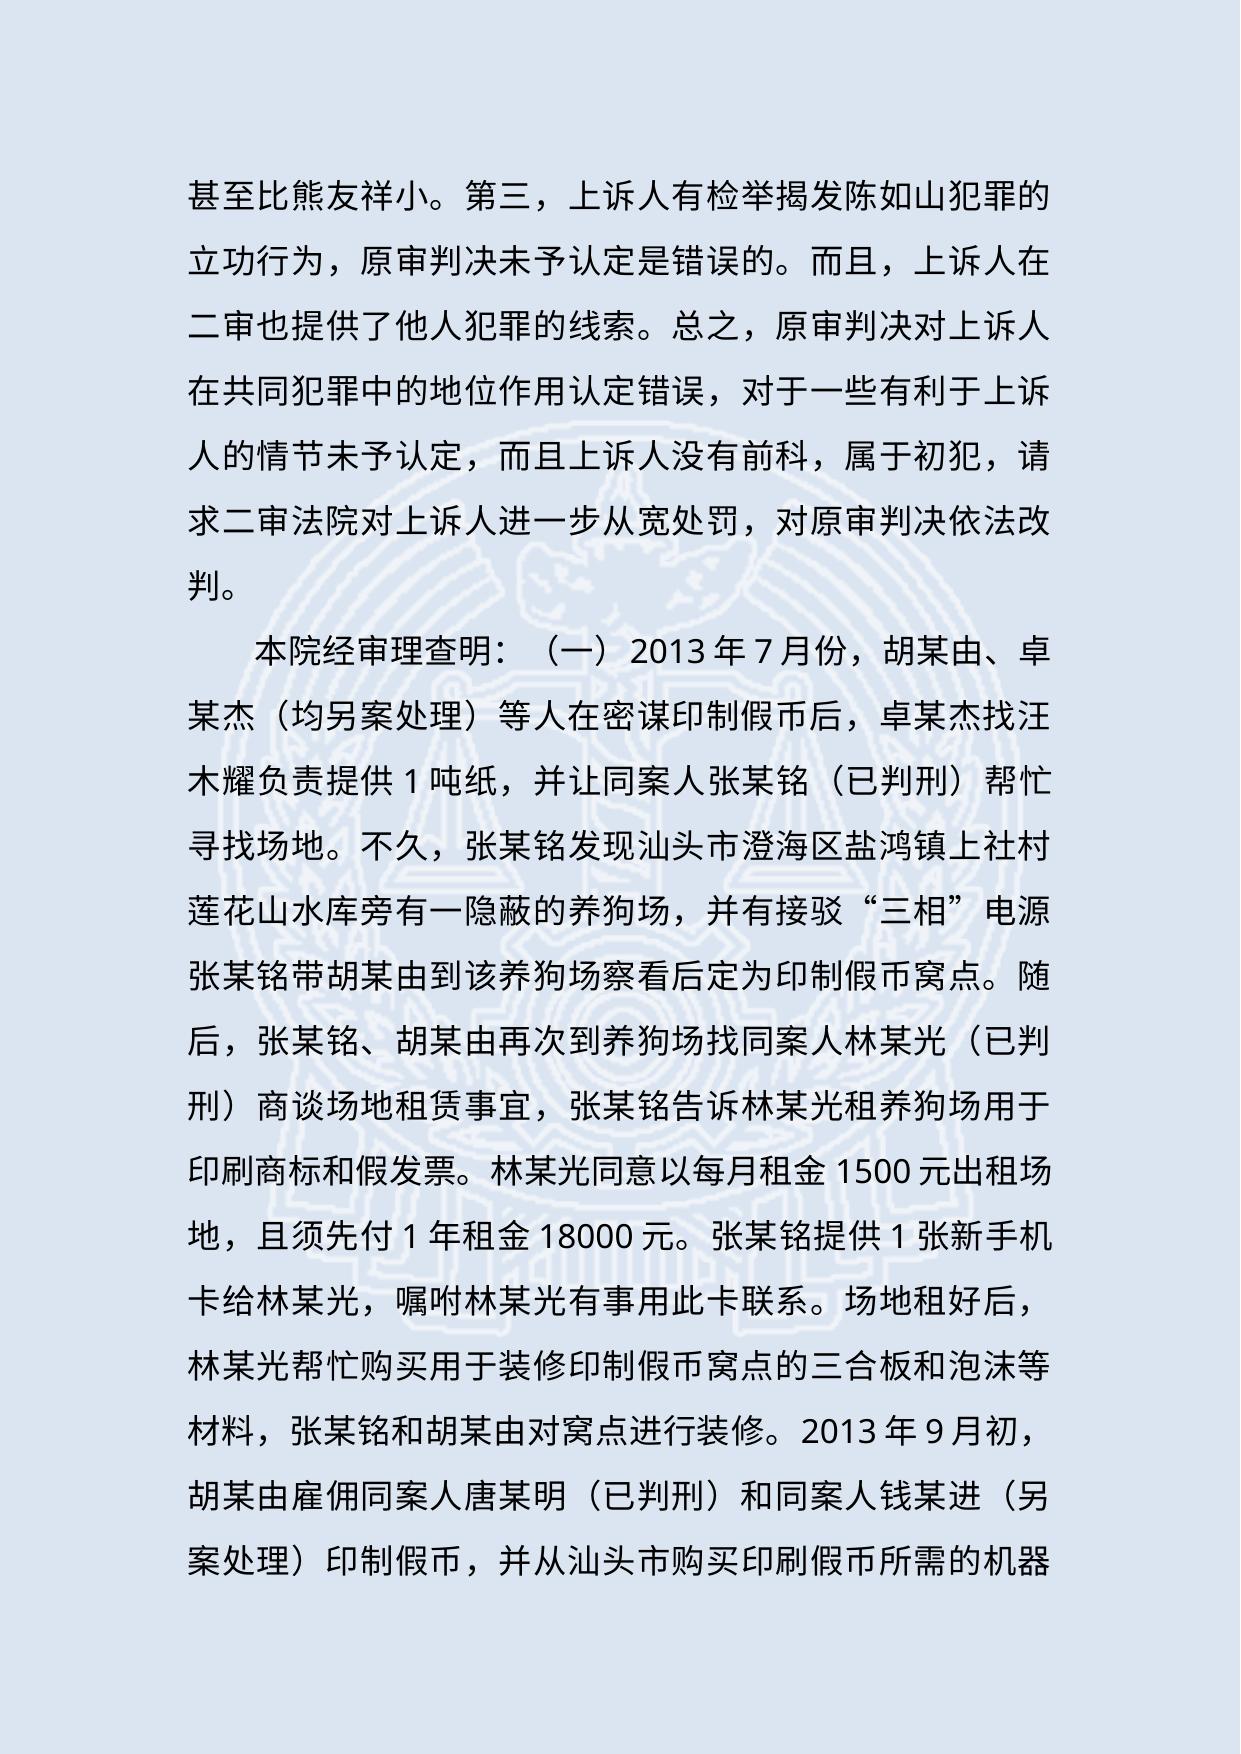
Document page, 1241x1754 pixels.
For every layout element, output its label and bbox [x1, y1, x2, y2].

text [187, 162, 1053, 617]
text [187, 617, 1053, 1592]
